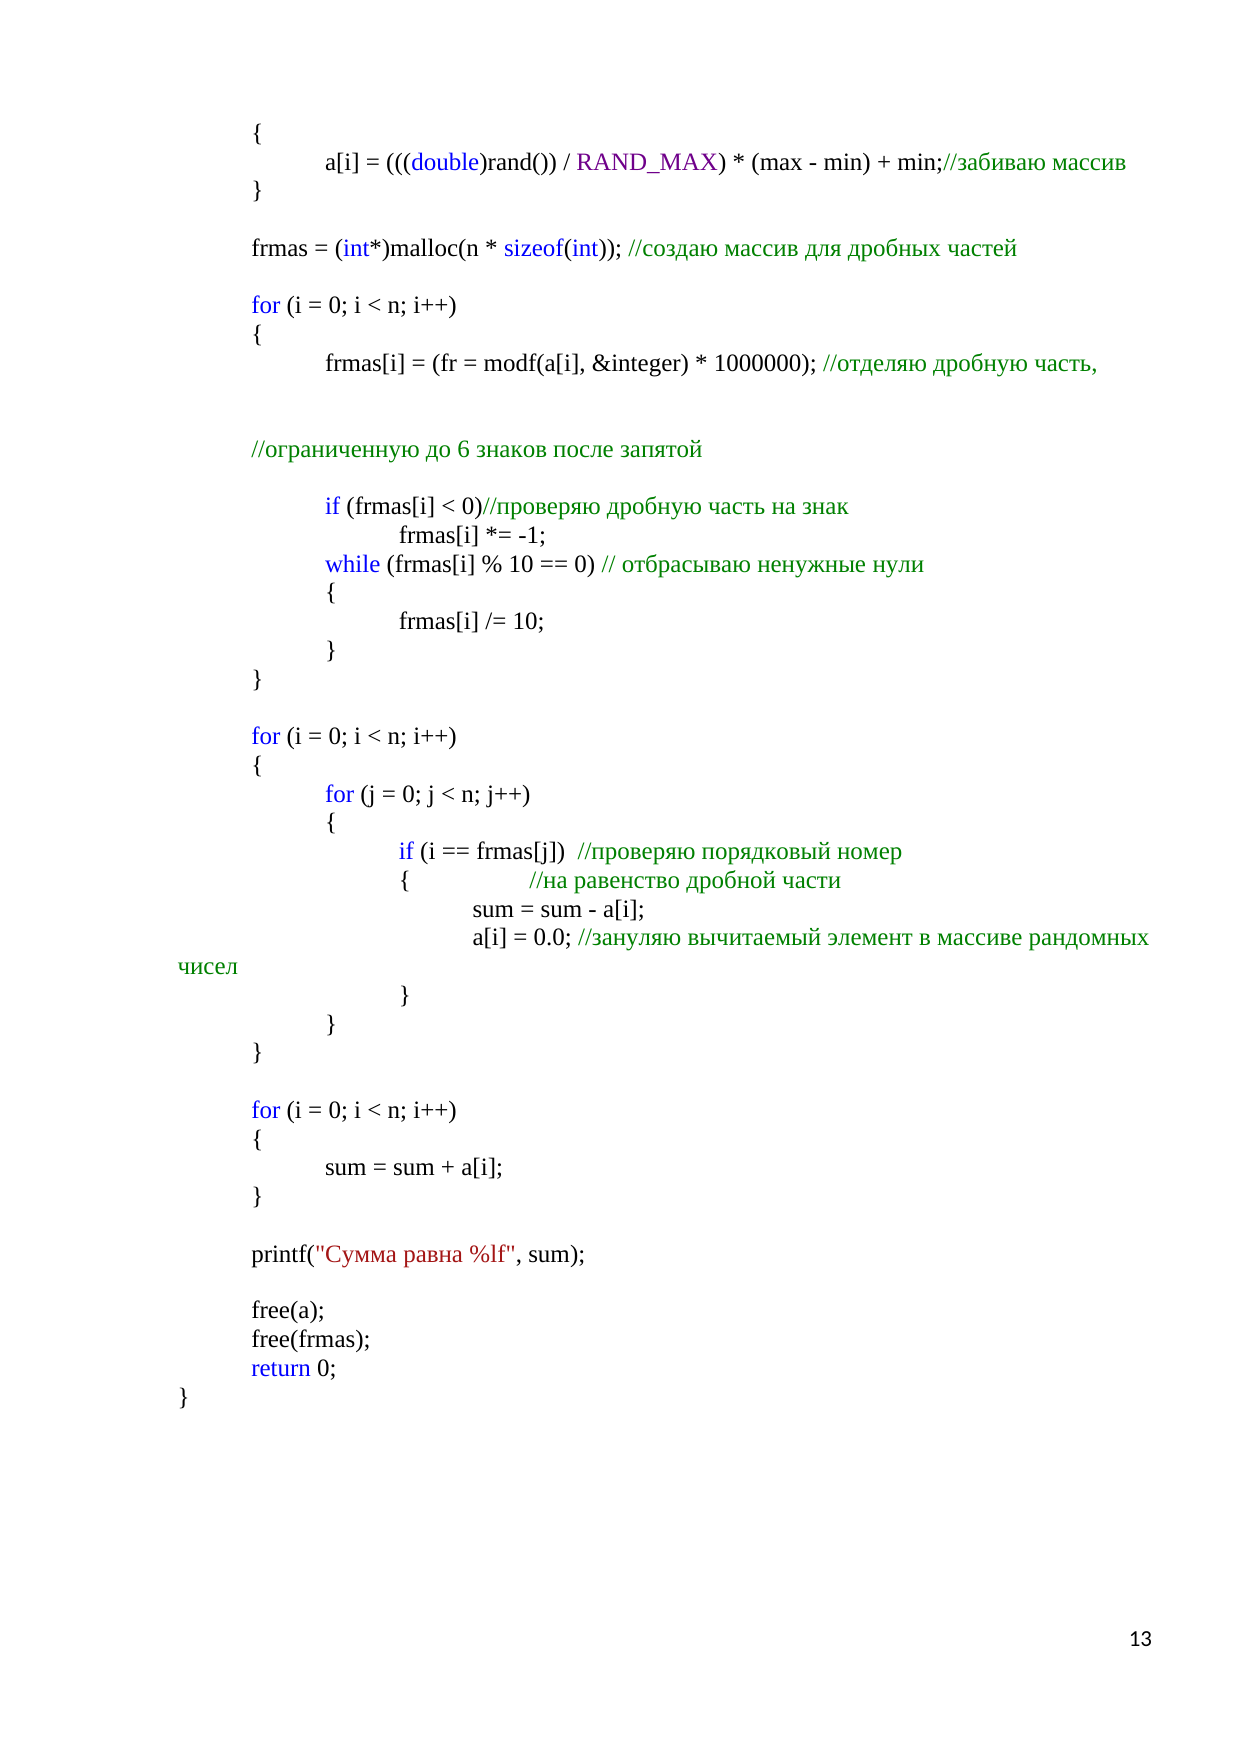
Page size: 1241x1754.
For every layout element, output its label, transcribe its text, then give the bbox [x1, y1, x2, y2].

text free(a); [177, 1295, 1152, 1324]
text if (i == frmas[j]) //проверяю порядковый номер [177, 836, 1152, 865]
text frmas = (int*)malloc(n * sizeof(int)); //создаю массив для дробных частей [177, 233, 1152, 262]
text } [177, 635, 1152, 664]
text for (i = 0; i < n; i++) [177, 1095, 1152, 1124]
text free(frmas); [177, 1324, 1152, 1353]
text } [177, 1181, 1152, 1210]
text for (i = 0; i < n; i++) [177, 721, 1152, 750]
text { [177, 807, 1152, 836]
text //ограниченную до 6 знаков после запятой [177, 377, 1152, 462]
text for (i = 0; i < n; i++) [177, 291, 1152, 319]
text } [177, 664, 1152, 692]
text } [177, 1037, 1152, 1066]
text sum = sum - a[i]; [177, 894, 1152, 922]
text frmas[i] /= 10; [177, 606, 1152, 635]
text { //на равенство дробной части [177, 865, 1152, 894]
text } [177, 1382, 1152, 1410]
text { [177, 1124, 1152, 1152]
text while (frmas[i] % 10 == 0) // отбрасываю ненужные нули [177, 549, 1152, 577]
text { [177, 118, 1152, 147]
text return 0; [177, 1353, 1152, 1382]
text } [177, 980, 1152, 1009]
text sum = sum + a[i]; [177, 1152, 1152, 1181]
text for (j = 0; j < n; j++) [177, 779, 1152, 807]
text printf("Сумма равна %lf", sum); [177, 1239, 1152, 1267]
text { [177, 577, 1152, 606]
text if (frmas[i] < 0)//проверяю дробную часть на знак [177, 491, 1152, 520]
text a[i] = 0.0; //зануляю вычитаемый элемент в массиве рандомных чисел [177, 922, 1152, 980]
text } [177, 1009, 1152, 1037]
text } [177, 176, 1152, 204]
text frmas[i] *= -1; [177, 520, 1152, 549]
text { [177, 319, 1152, 348]
text a[i] = (((double)rand()) / RAND_MAX) * (max - min) + min;//забиваю массив [177, 147, 1152, 176]
text frmas[i] = (fr = modf(a[i], &integer) * 1000000); //отделяю дробную часть, [177, 348, 1152, 377]
text { [177, 750, 1152, 779]
